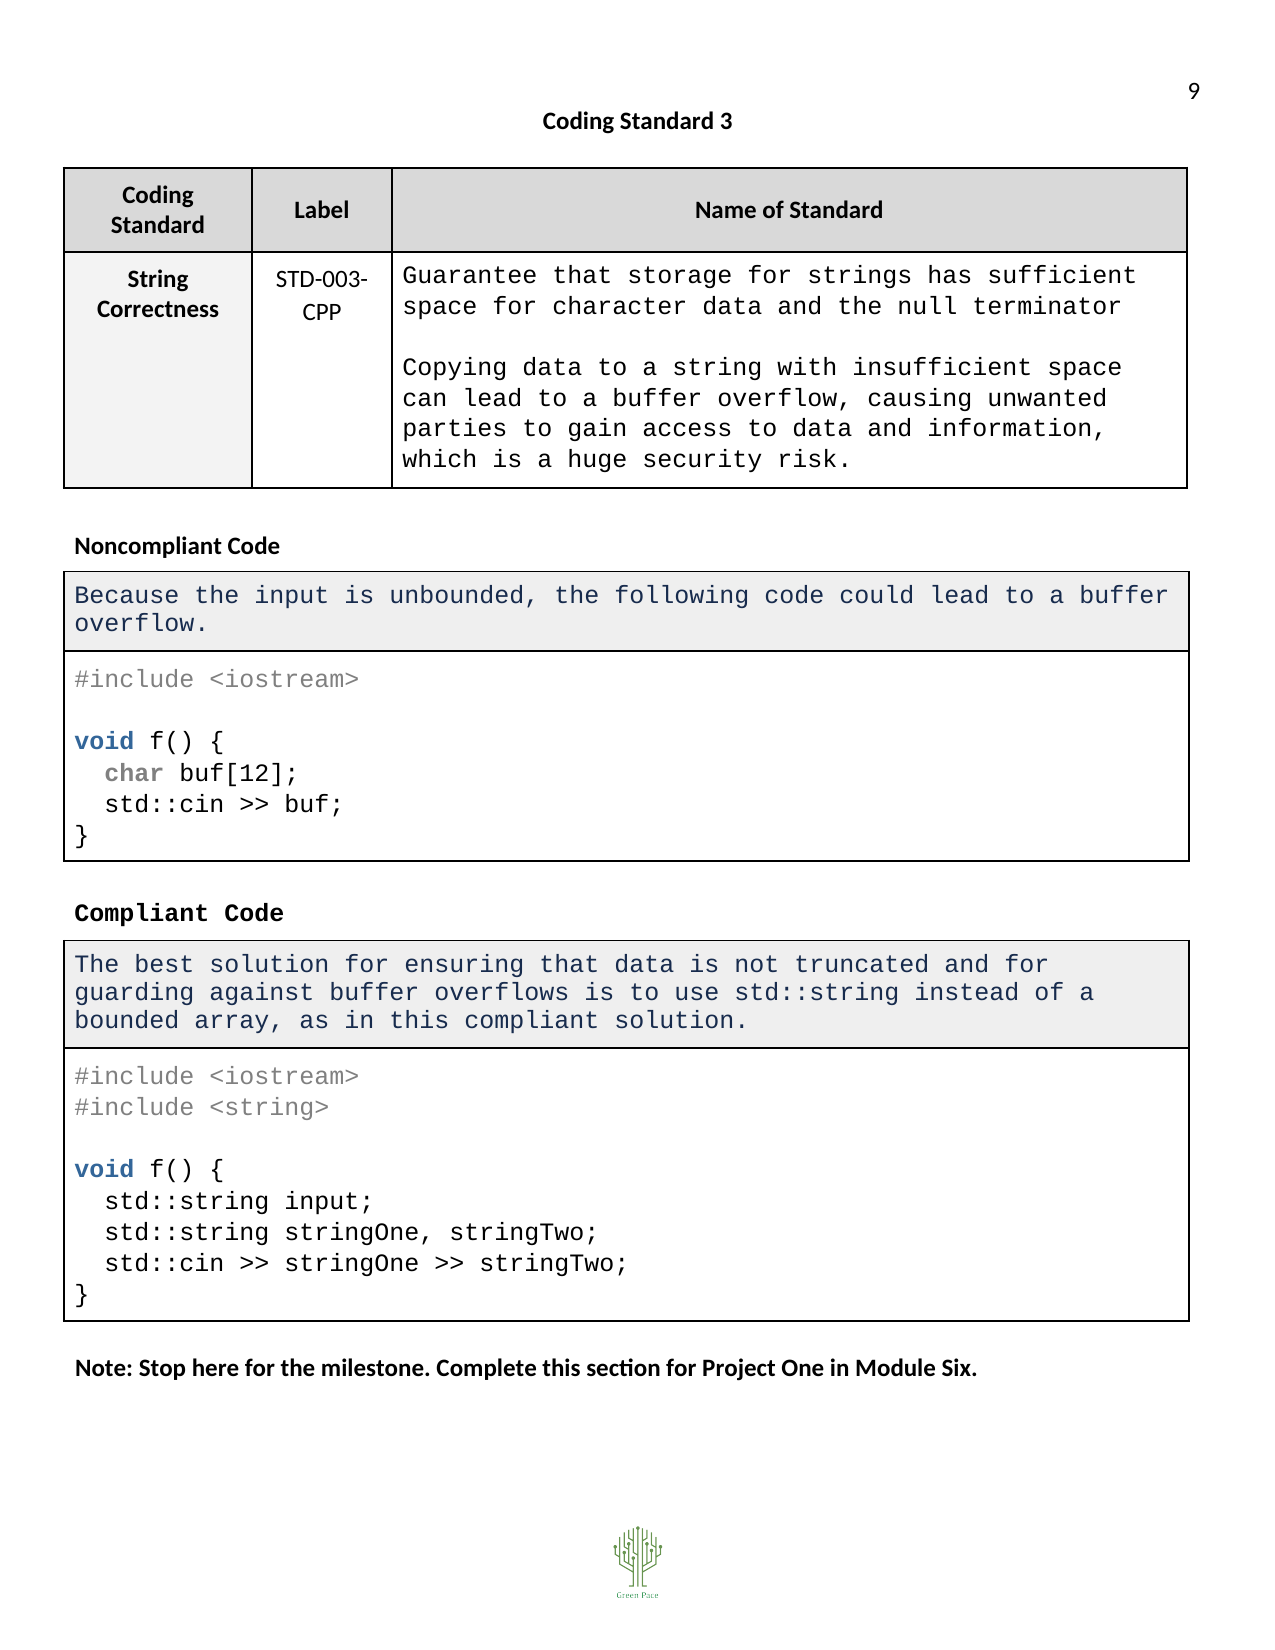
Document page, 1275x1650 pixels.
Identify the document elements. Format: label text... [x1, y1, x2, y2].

table_cell Guarantee that storage for strings has sufficient space for character data and the null terminator Copying data to a string with insufficient space can lead to a buffer overflow, causing unwanted parties to gain access to data and information, which is a huge security risk. [393, 253, 1186, 487]
picture [605, 1521, 670, 1606]
table_cell #include <iostream> void f() { char buf[12]; std::cin >> buf; } [65, 652, 1188, 860]
table_header Coding Standard [65, 169, 251, 251]
table_cell The best solution for ensuring that data is not truncated and for guarding against buffer overflows is to use std::string instead of a bounded array, as in this compliant solution. [65, 941, 1188, 1047]
table_header Name of Standard [393, 169, 1186, 251]
text Note: Stop here for the milestone. Complete this section for Project One in Module Six. [75, 1352, 1200, 1383]
table_header Noncompliant Code [64, 520, 1189, 571]
table_header Compliant Code [64, 891, 1189, 940]
subtitle Coding Standard 3 [75, 106, 1200, 136]
table_cell Because the input is unbounded, the following code could lead to a buffer overflow. [65, 572, 1188, 650]
table_header Label [253, 169, 391, 251]
table_cell #include <iostream> #include <string> void f() { std::string input; std::string stringOne, stringTwo; std::cin >> stringOne >> stringTwo; } [65, 1049, 1188, 1319]
table_cell String Correctness [65, 253, 251, 487]
table_cell STD-003-CPP [253, 253, 391, 487]
